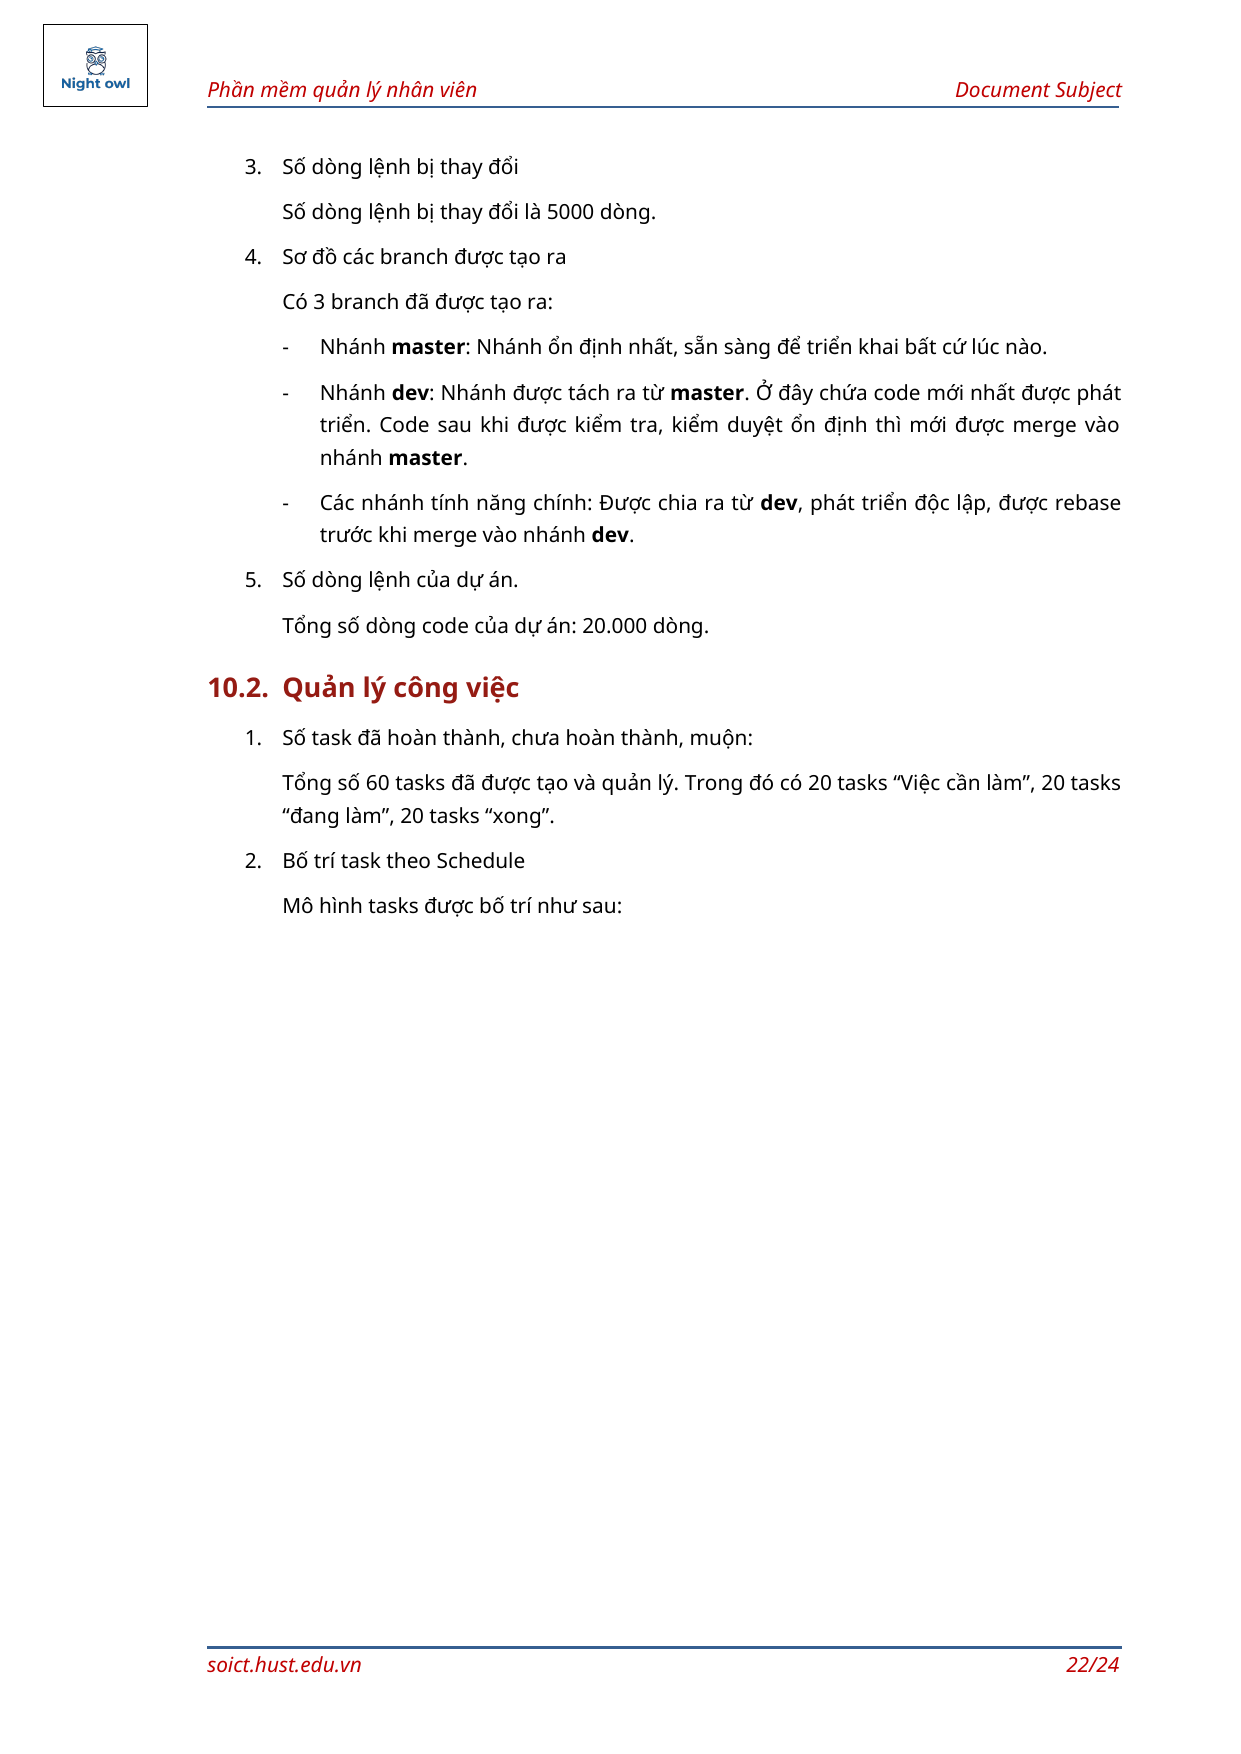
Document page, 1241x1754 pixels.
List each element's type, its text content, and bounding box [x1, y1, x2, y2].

list Tổng số 60 tasks đã được tạo và quản lý. Trong đó có 20 tasks “Việc cần làm”, 20 tasks “đang làm”, 20 tasks “xong”. [282, 768, 1122, 829]
list Nhánh dev: Nhánh được tách ra từ master. Ở đây chứa code mới nhất được phát triển. Code sau khi được kiểm tra, kiểm duyệt ổn định thì mới được merge vào nhánh master. [282, 378, 1122, 471]
list Tổng số dòng code của dự án: 20.000 dòng. [282, 611, 1122, 639]
list Các nhánh tính năng chính: Được chia ra từ dev, phát triển độc lập, được rebase trước khi merge vào nhánh dev. [282, 488, 1122, 549]
list Số task đã hoàn thành, chưa hoàn thành, muộn: [244, 723, 1122, 752]
list Nhánh master: Nhánh ổn định nhất, sẵn sàng để triển khai bất cứ lúc nào. [282, 332, 1122, 361]
picture [58, 31, 133, 99]
list Sơ đồ các branch được tạo ra [244, 242, 1122, 271]
list Số dòng lệnh bị thay đổi là 5000 dòng. [282, 197, 1122, 226]
list Số dòng lệnh của dự án. [244, 566, 1122, 594]
list Số dòng lệnh bị thay đổi [244, 152, 1122, 181]
list Bố trí task theo Schedule [244, 846, 1122, 874]
list Mô hình tasks được bố trí như sau: [282, 891, 1122, 919]
subtitle Quản lý công việc [207, 668, 1122, 705]
list Có 3 branch đã được tạo ra: [282, 287, 1122, 316]
